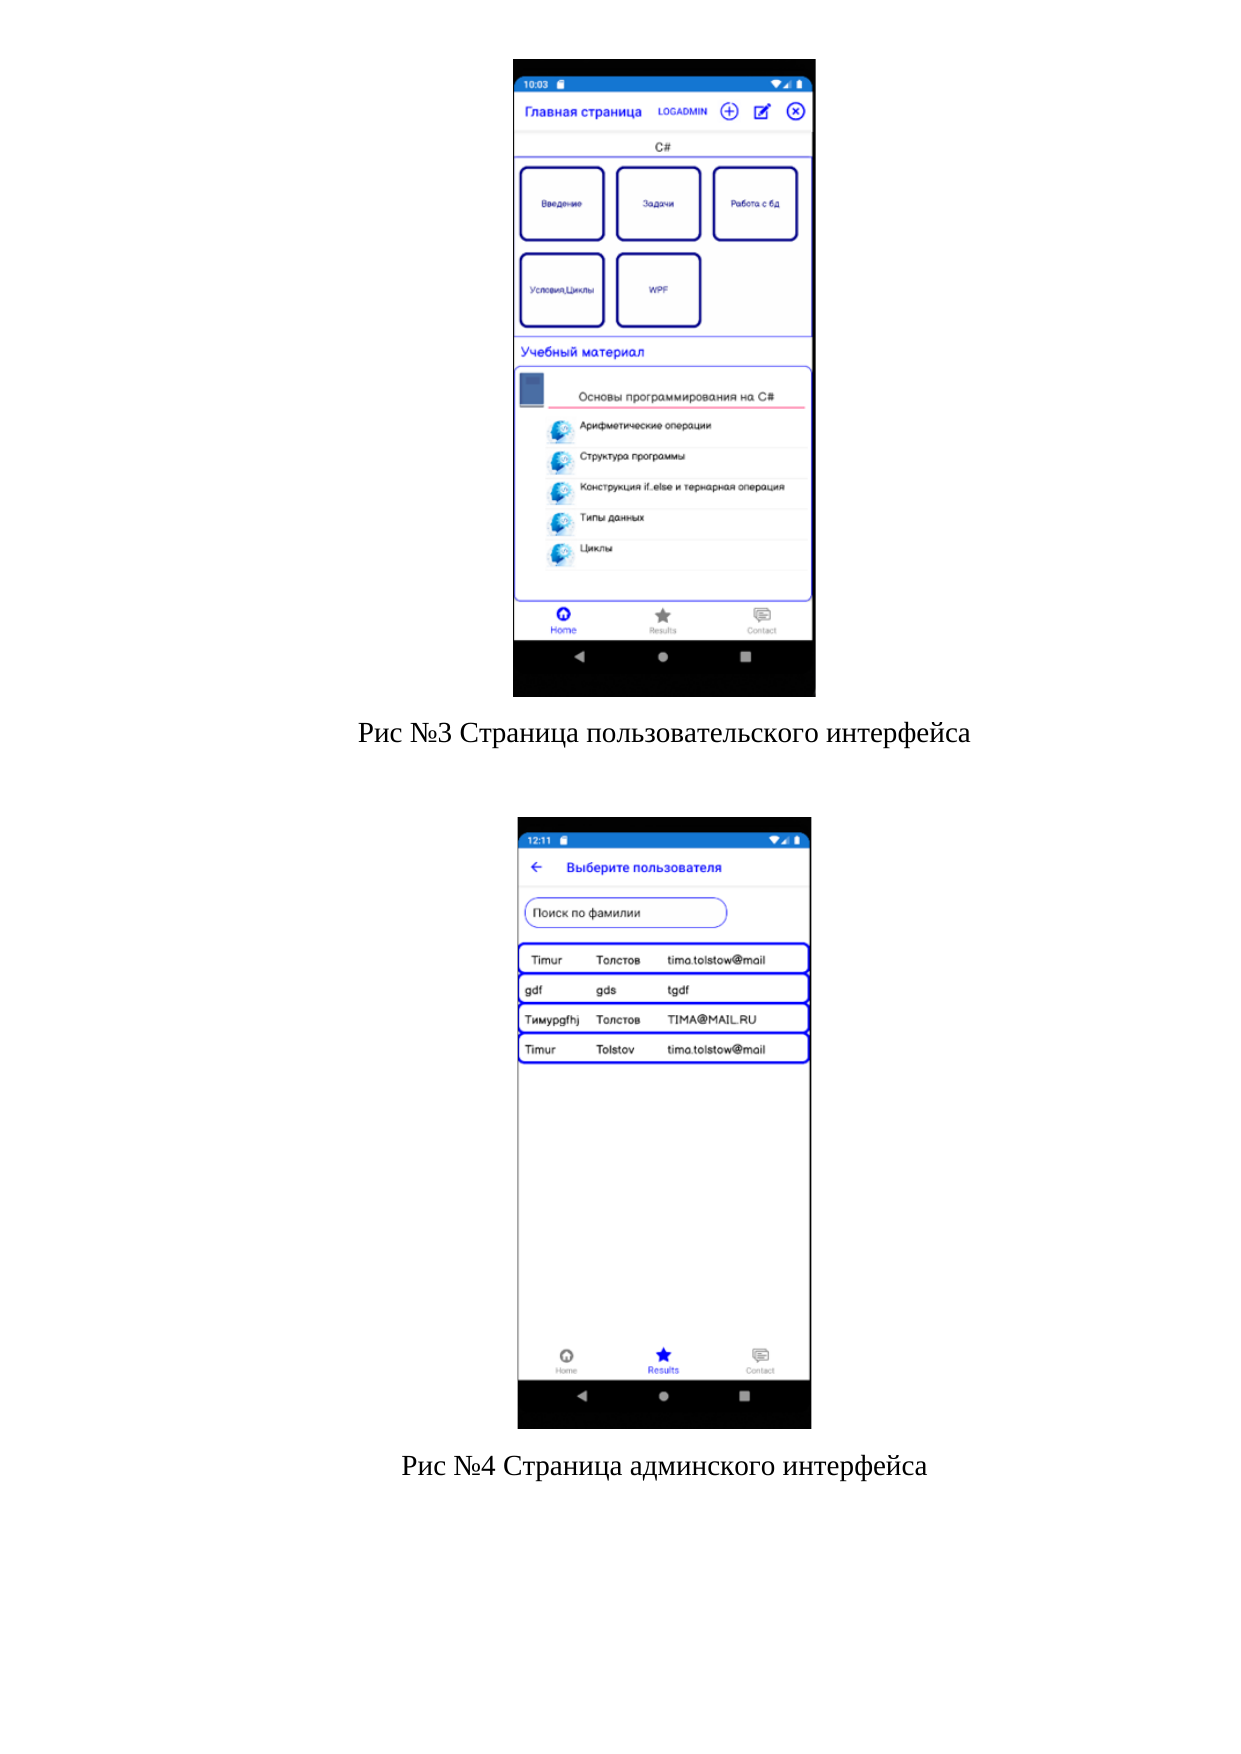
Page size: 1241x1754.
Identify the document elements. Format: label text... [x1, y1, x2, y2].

picture [513, 59, 816, 697]
text Рис №4 Страница админского интерфейса [177, 1448, 1152, 1481]
text Рис №3 Страница пользовательского интерфейса [177, 716, 1152, 749]
picture [517, 817, 812, 1429]
